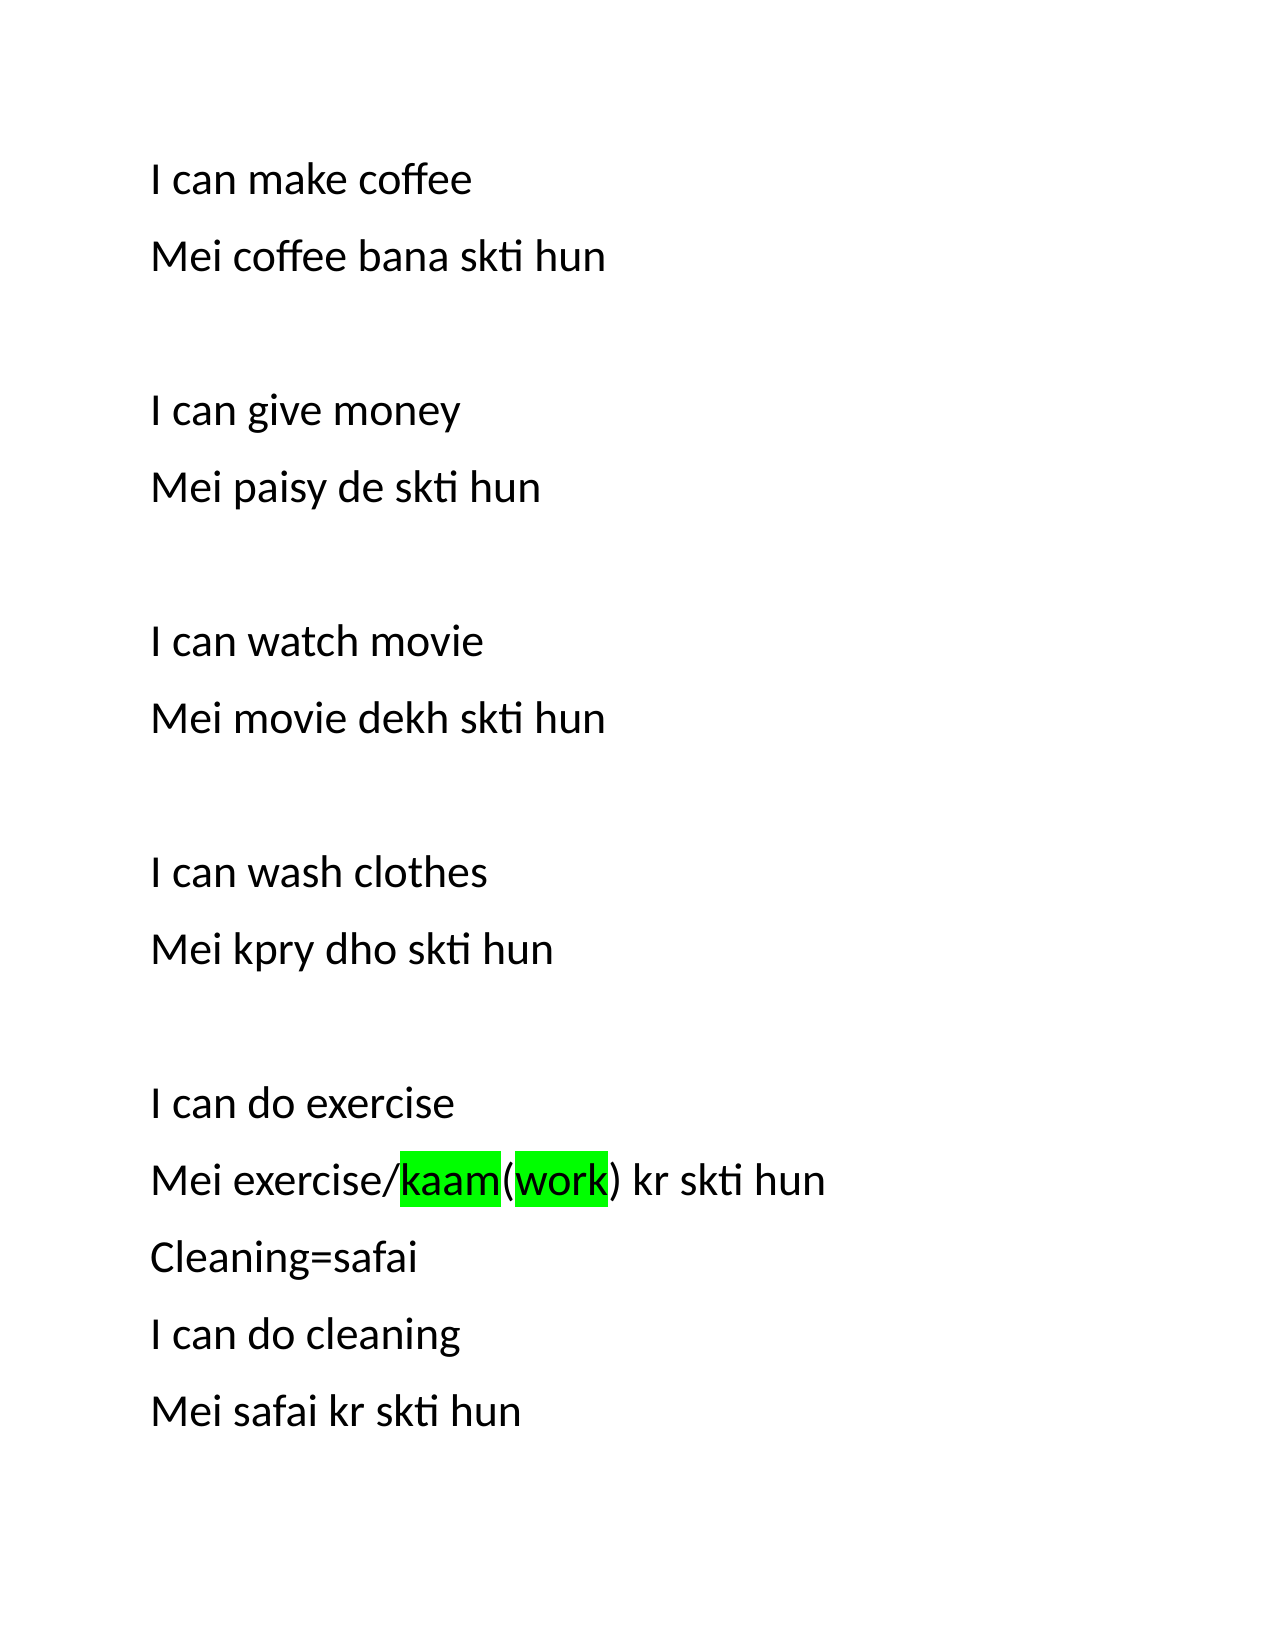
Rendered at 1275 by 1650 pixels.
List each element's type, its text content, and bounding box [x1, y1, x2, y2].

text Mei exercise/kaam(work) kr skti hun [608, 1151, 1125, 1207]
text Mei safai kr skti hun [150, 1382, 1125, 1438]
text I can give money [150, 381, 1125, 437]
text I can do cleaning [150, 1305, 1125, 1361]
text I can do exercise [150, 1074, 1125, 1130]
text Mei paisy de skti hun [150, 458, 1125, 514]
text Mei kpry dho skti hun [150, 920, 1125, 976]
text Mei coffee bana skti hun [150, 227, 1125, 283]
text I can wash clothes [150, 843, 1125, 899]
text Cleaning=safai [150, 1228, 1125, 1284]
text I can watch movie [150, 612, 1125, 668]
text Mei exercise/kaam(work) kr skti hun [150, 1151, 400, 1207]
text Mei movie dekh skti hun [150, 689, 1125, 745]
text I can make coffee [150, 150, 1125, 206]
